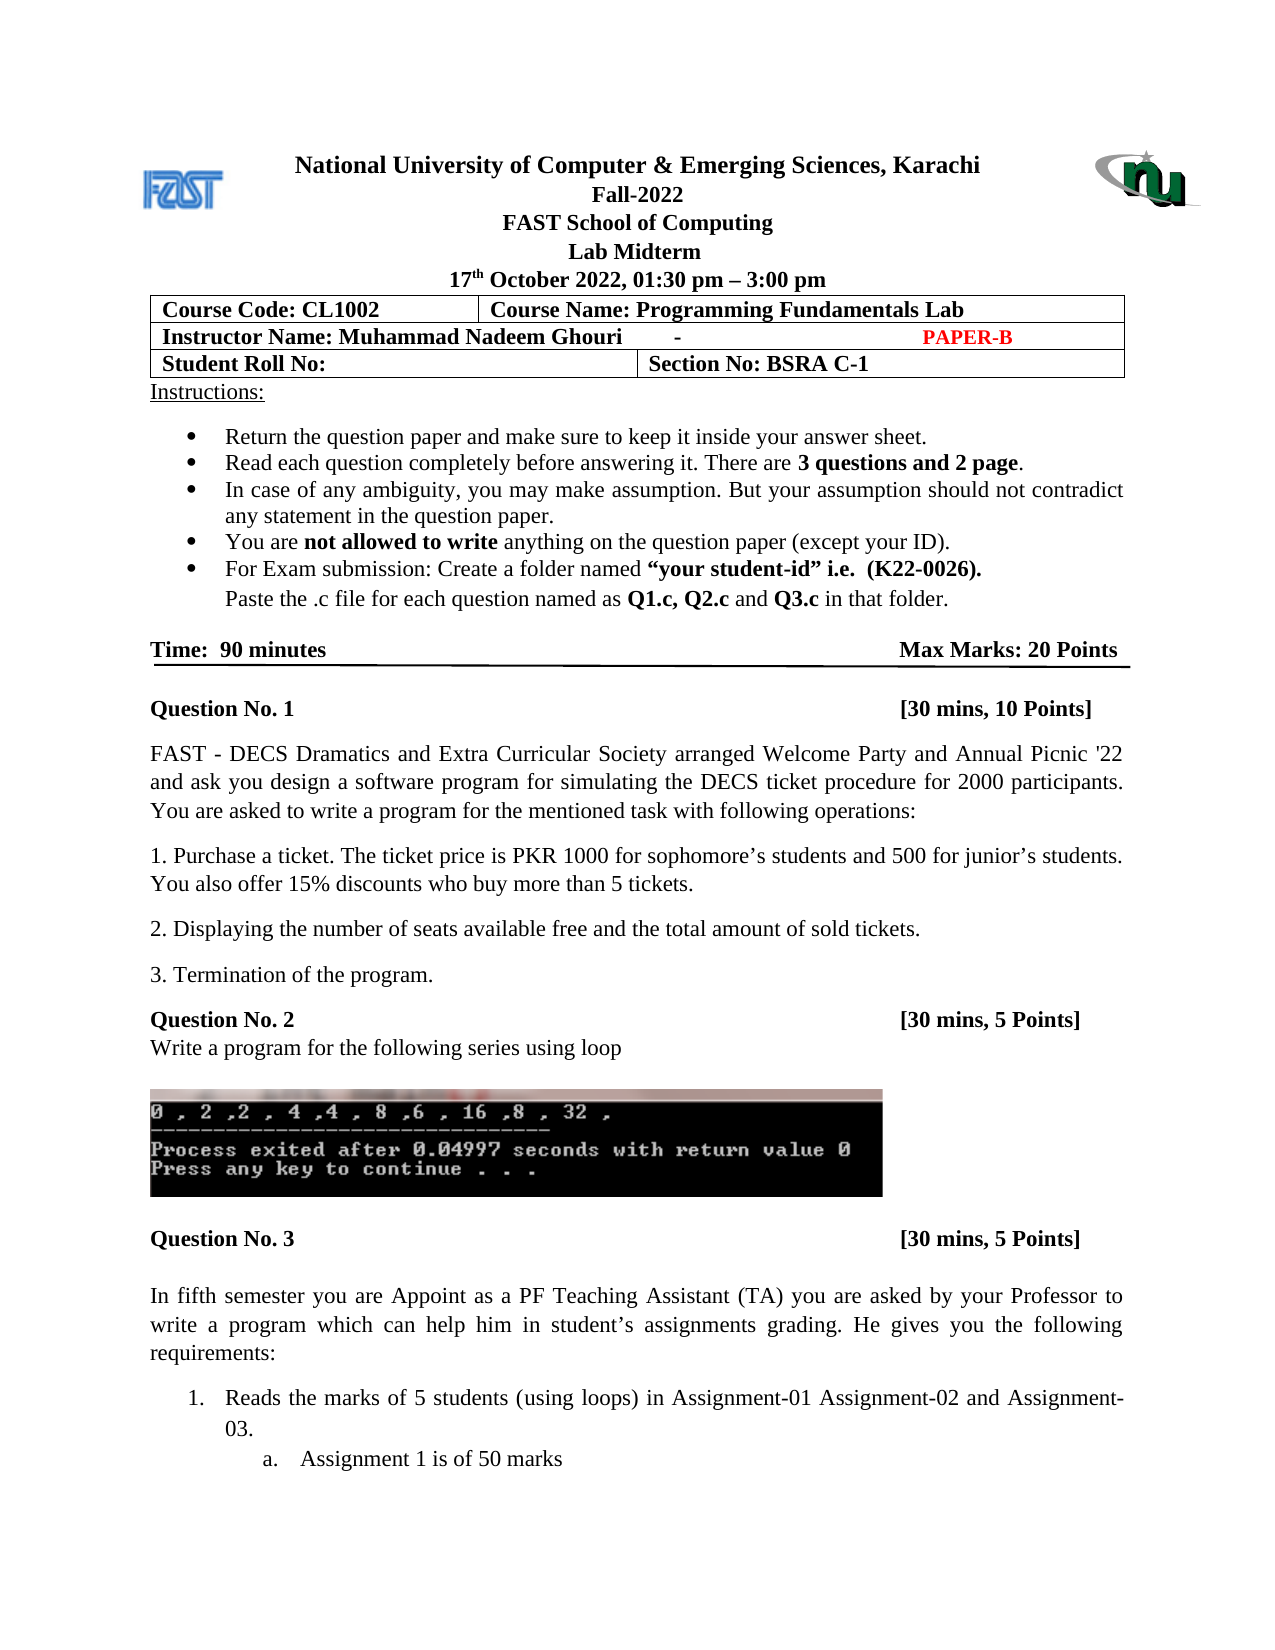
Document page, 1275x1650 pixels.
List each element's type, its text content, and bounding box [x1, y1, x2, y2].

list Reads the marks of 5 students (using loops) in Assignment-01 Assignment-02 and Assignment-03. [187, 1384, 1125, 1441]
text In fifth semester you are Appoint as a PF Teaching Assistant (TA) you are asked by your Professor to write a program which can help him in student’s assignments grading. He gives you the following requirements: [150, 1282, 1125, 1366]
list Read each question completely before answering it. There are 3 questions and 2 page. [187, 449, 1125, 476]
list Return the question paper and make sure to keep it inside your answer sheet. [187, 423, 1125, 449]
list For Exam submission: Create a folder named “your student-id” i.e. (K22-0026). [187, 555, 1125, 581]
list Paste the .c file for each question named as Q1.c, Q2.c and Q3.c in that folder. [225, 585, 1125, 612]
picture [150, 1089, 883, 1197]
text Time: 90 minutes Max Marks: 20 Points [150, 636, 1125, 663]
table_cell Instructor Name: Muhammad Nadeem Ghouri - PAPER-B [151, 323, 1124, 349]
text Question No. 3 [30 mins, 5 Points] [150, 1226, 1125, 1252]
table_header Course Code: CL1002 [151, 296, 478, 322]
text Question No. 1 [30 mins, 10 Points] [150, 695, 1125, 721]
table_cell Student Roll No: [151, 350, 637, 377]
table_cell Section No: BSRA C-1 [638, 350, 1124, 377]
text Instructions: [150, 378, 1125, 404]
text Question No. 2 [30 mins, 5 Points] [150, 1006, 1125, 1032]
text 1. Purchase a ticket. The ticket price is PKR 1000 for sophomore’s students and 500 for junior’s students. You also offer 15% discounts who buy more than 5 tickets. [150, 842, 1125, 897]
text FAST - DECS Dramatics and Extra Curricular Society arranged Welcome Party and Annual Picnic '22 and ask you design a software program for simulating the DECS ticket procedure for 2000 participants. You are asked to write a program for the mentioned task with following operations: [150, 740, 1125, 823]
text 2. Displaying the number of seats available free and the total amount of sold tickets. [150, 916, 1125, 942]
text Write a program for the following series using loop [150, 1034, 1125, 1061]
text National University of Computer & Emerging Sciences, Karachi Fall-2022 [150, 150, 1125, 207]
text FAST School of Computing Lab Midterm 17th October 2022, 01:30 pm – 3:00 pm [150, 209, 1125, 292]
table_header Course Name: Programming Fundamentals Lab [479, 296, 1124, 322]
list Assignment 1 is of 50 marks [262, 1445, 1125, 1471]
text 3. Termination of the program. [150, 961, 1125, 987]
list In case of any ambiguity, you may make assumption. But your assumption should not contradict any statement in the question paper. [187, 476, 1125, 528]
picture [123, 170, 232, 218]
list You are not allowed to write anything on the question paper (except your ID). [187, 528, 1125, 555]
